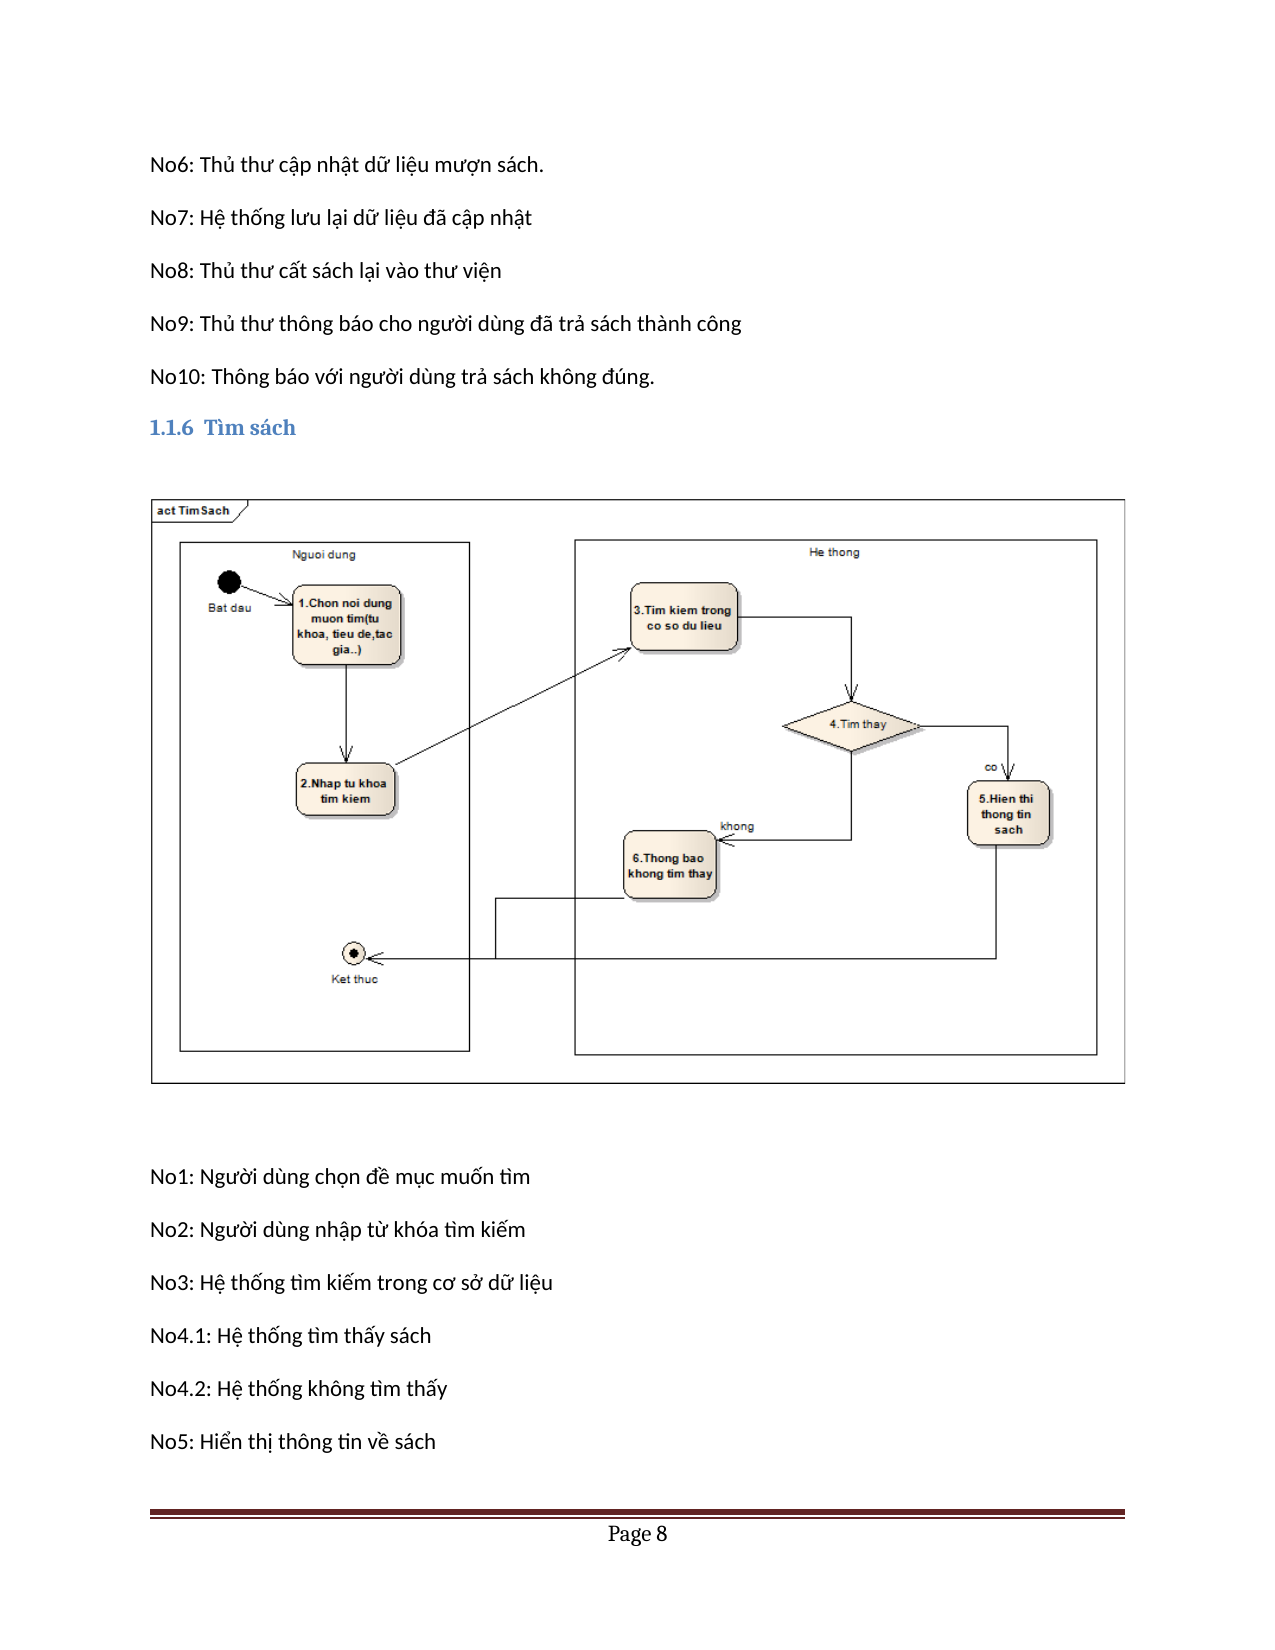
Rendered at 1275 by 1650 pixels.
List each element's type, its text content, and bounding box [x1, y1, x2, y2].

text No4.1: Hệ thống tìm thấy sách [150, 1321, 1125, 1349]
picture [150, 498, 1125, 1084]
text No4.2: Hệ thống không tìm thấy [150, 1374, 1125, 1402]
text No8: Thủ thư cất sách lại vào thư viện [150, 256, 1125, 284]
text No10: Thông báo với người dùng trả sách không đúng. [150, 362, 1125, 390]
text No1: Người dùng chọn đề mục muốn tìm [150, 1162, 1125, 1190]
text No9: Thủ thư thông báo cho người dùng đã trả sách thành công [150, 309, 1125, 337]
subtitle 1.1.6 Tìm sách [150, 415, 1125, 441]
text No2: Người dùng nhập từ khóa tìm kiếm [150, 1215, 1125, 1243]
text No3: Hệ thống tìm kiếm trong cơ sở dữ liệu [150, 1268, 1125, 1296]
text No6: Thủ thư cập nhật dữ liệu mượn sách. [150, 150, 1125, 178]
text No5: Hiển thị thông tin về sách [150, 1427, 1125, 1455]
text No7: Hệ thống lưu lại dữ liệu đã cập nhật [150, 203, 1125, 231]
